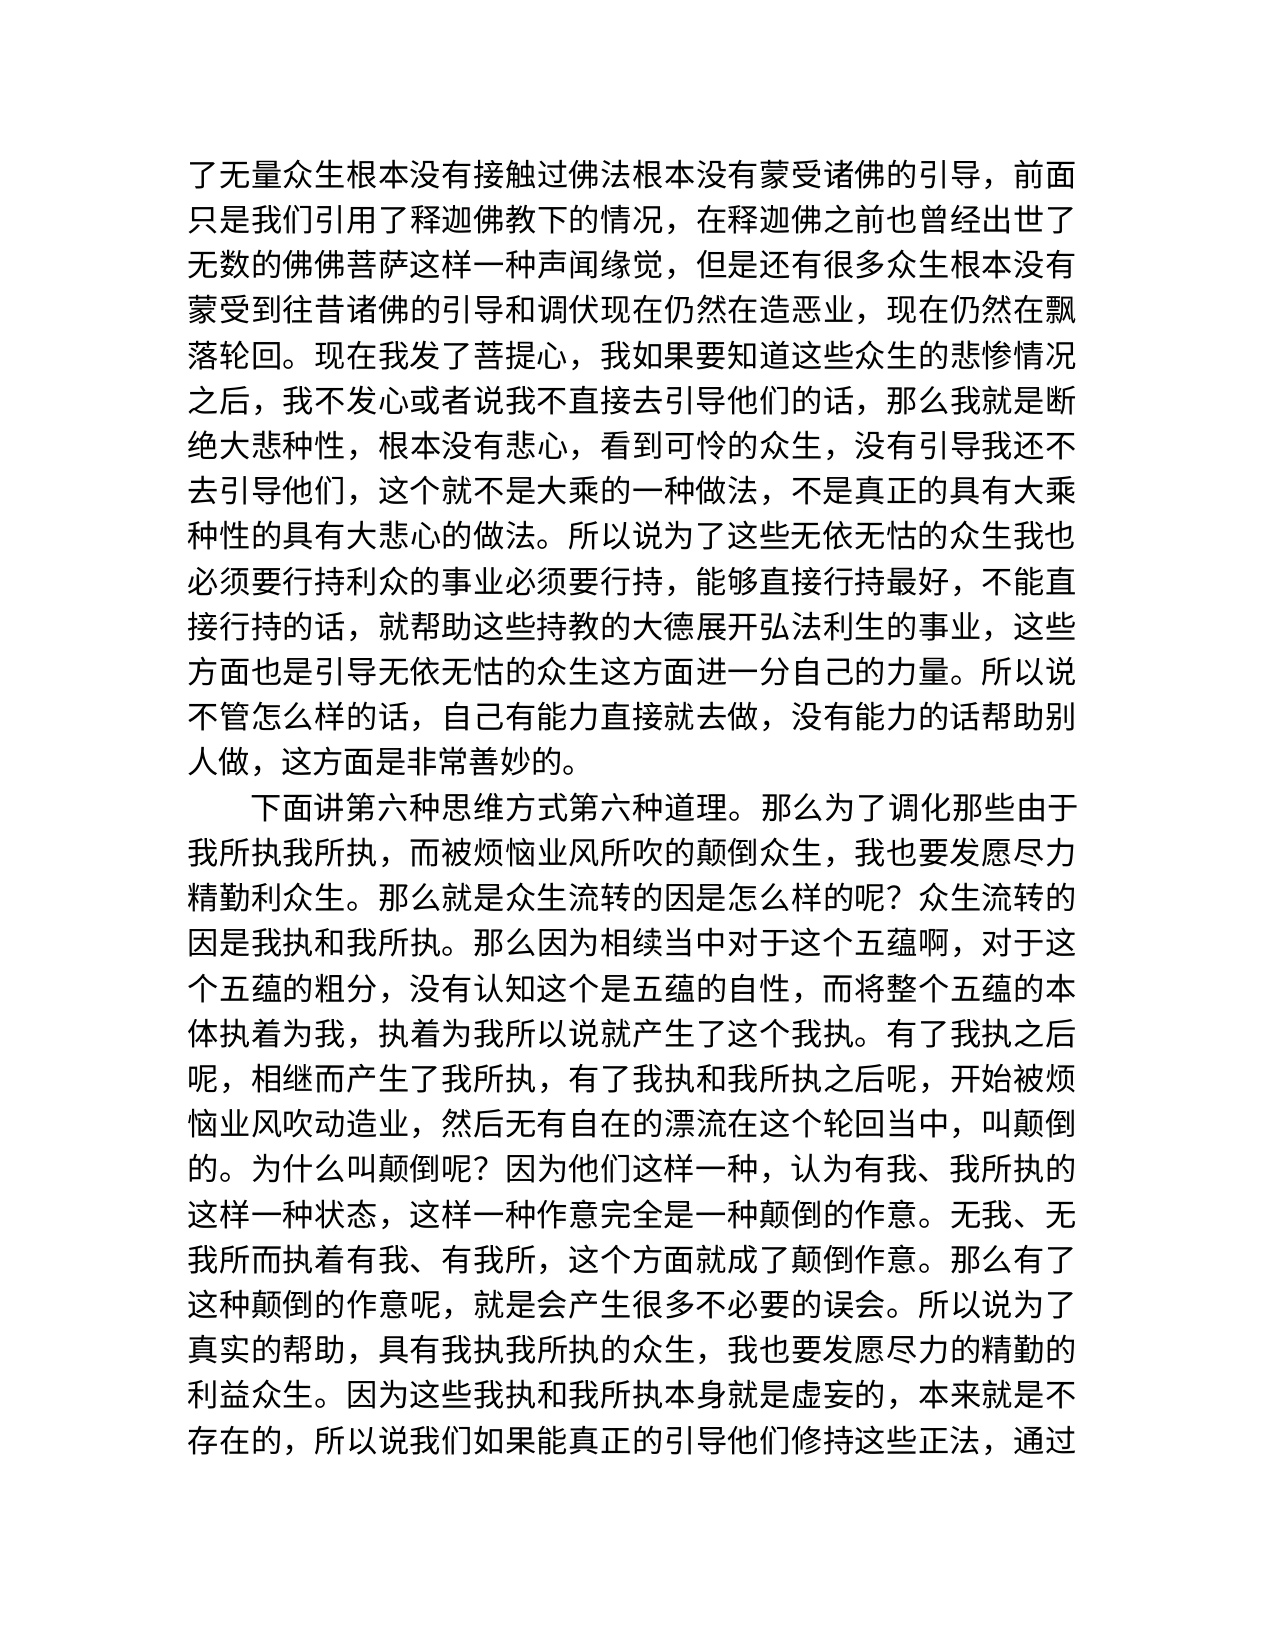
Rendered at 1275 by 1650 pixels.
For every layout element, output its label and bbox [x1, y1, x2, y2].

text [187, 150, 1079, 783]
text [187, 783, 1079, 1461]
